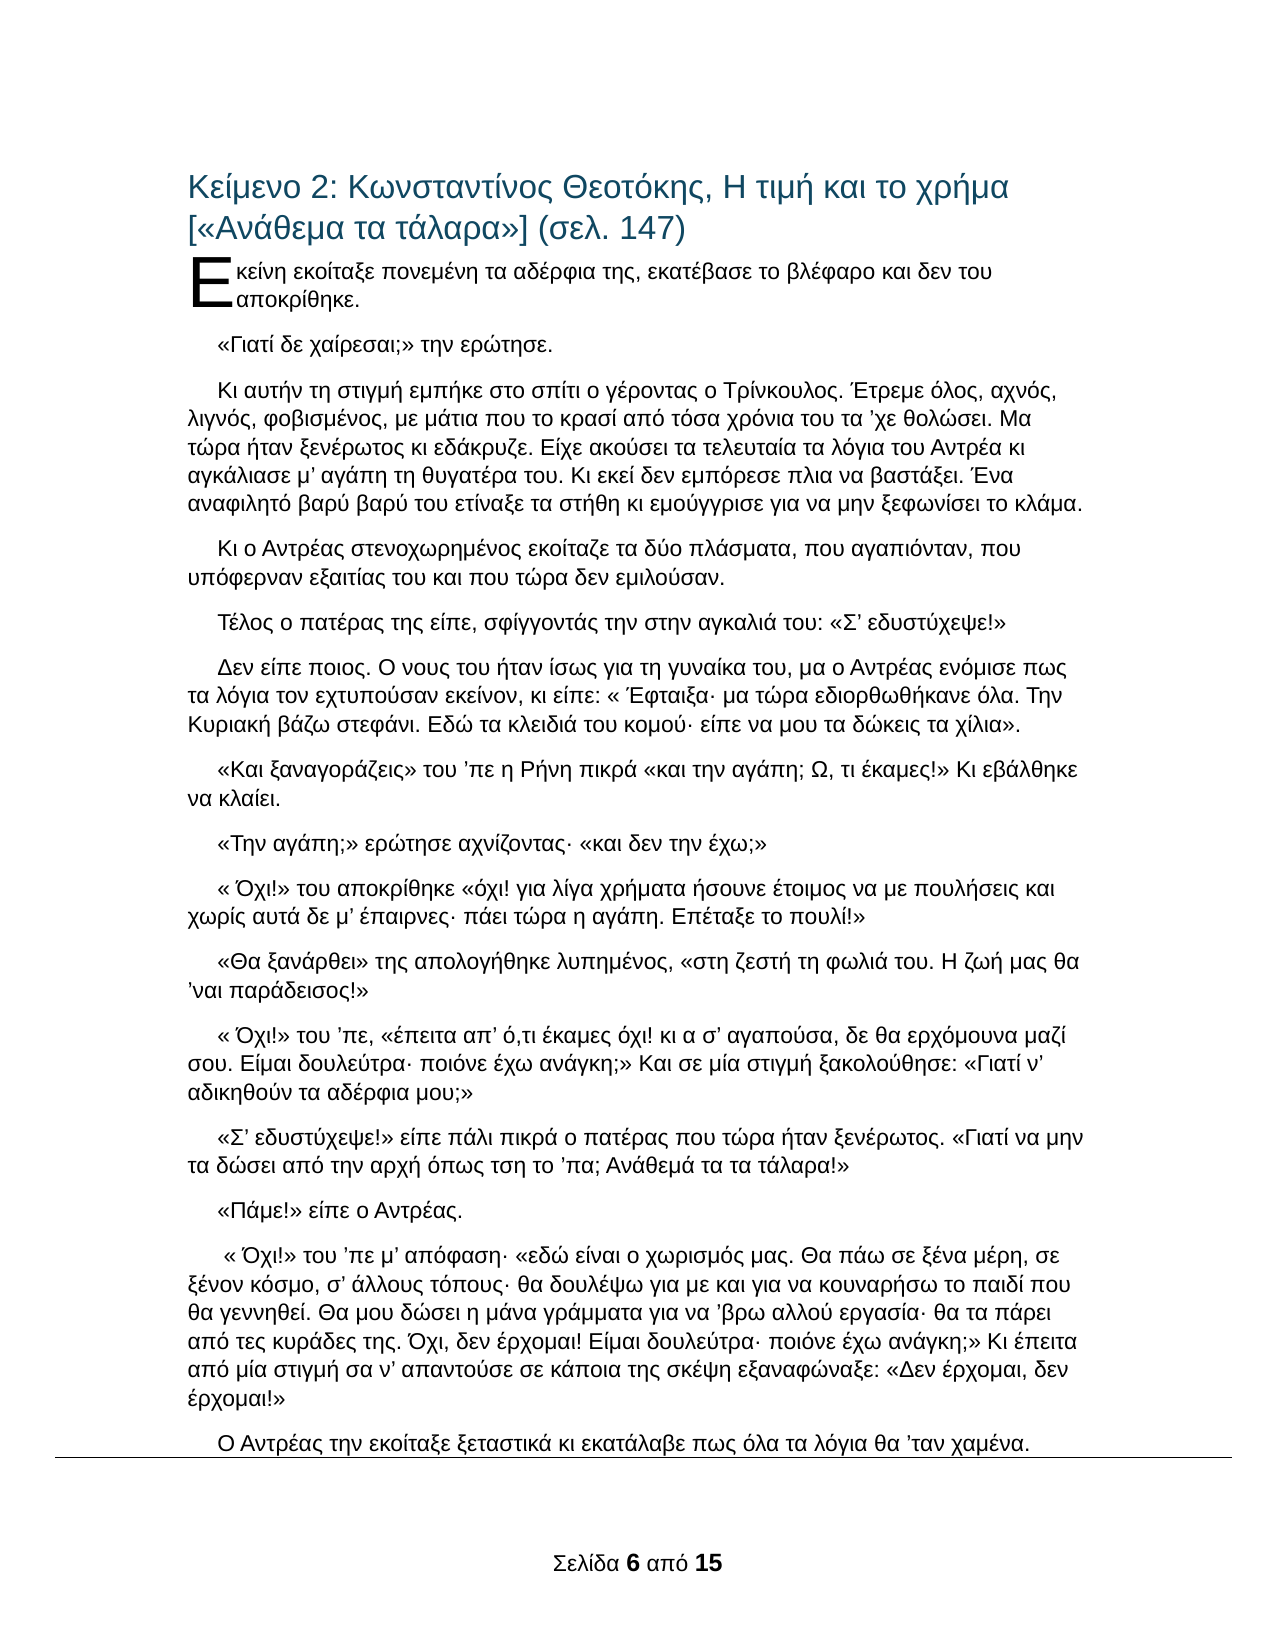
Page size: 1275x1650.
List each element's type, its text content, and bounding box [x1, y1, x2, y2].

text «Γιατί δε χαίρεσαι;» την ερώτησε. [187, 331, 1087, 358]
text Δεν είπε ποιος. Ο νους του ήταν ίσως για τη γυναίκα του, μα ο Αντρέας ενόμισε πως τα λόγια τον εχτυπούσαν εκείνον, κι είπε: « Έφταιξα· μα τώρα εδιορθωθήκανε όλα. Την Κυριακή βάζω στεφάνι. Εδώ τα κλειδιά του κομού· είπε να μου τα δώκεις τα χίλια». [187, 654, 1087, 737]
text «Την αγάπη;» ερώτησε αχνίζοντας· «και δεν την έχω;» [187, 829, 1087, 856]
text «Θα ξανάρθει» της απολογήθηκε λυπημένος, «στη ζεστή τη φωλιά του. Η ζωή μας θα ’ναι παράδεισος!» [187, 948, 1087, 1003]
text Ο Αντρέας την εκοίταξε ξεταστικά κι εκατάλαβε πως όλα τα λόγια θα ’ταν χαμένα. [187, 1430, 1087, 1456]
text Κι ο Αντρέας στενοχωρημένος εκοίταζε τα δύο πλάσματα, που αγαπιόνταν, που υπόφερναν εξαιτίας του και που τώρα δεν εμιλούσαν. [187, 535, 1087, 590]
text «Και ξαναγοράζεις» του ’πε η Ρήνη πικρά «και την αγάπη; Ω, τι έκαμες!» Κι εβάλθηκε να κλαίει. [187, 756, 1087, 811]
text Κι αυτήν τη στιγμή εμπήκε στο σπίτι ο γέροντας ο Τρίνκουλος. Έτρεμε όλος, αχνός, λιγνός, φοβισμένος, με μάτια που το κρασί από τόσα χρόνια του τα ’χε θολώσει. Μα τώρα ήταν ξενέρωτος κι εδάκρυζε. Είχε ακούσει τα τελευταία τα λόγια του Αντρέα κι αγκάλιασε μ’ αγάπη τη θυγατέρα του. Κι εκεί δεν εμπόρεσε πλια να βαστάξει. Ένα αναφιλητό βαρύ βαρύ του ετίναξε τα στήθη κι εμούγγρισε για να μην ξεφωνίσει το κλάμα. [187, 377, 1087, 517]
text « Όχι!» του αποκρίθηκε «όχι! για λίγα χρήματα ήσουνε έτοιμος να με πουλήσεις και χωρίς αυτά δε μ’ έπαιρνες· πάει τώρα η αγάπη. Επέταξε το πουλί!» [187, 875, 1087, 929]
text « Όχι!» του ’πε, «έπειτα απ’ ό,τι έκαμες όχι! κι α σ’ αγαπούσα, δε θα ερχόμουνα μαζί σου. Είμαι δουλεύτρα· ποιόνε έχω ανάγκη;» Και σε μία στιγμή ξακολούθησε: «Γιατί ν’ αδικηθούν τα αδέρφια μου;» [187, 1022, 1087, 1105]
subtitle Κείμενο 2: Κωνσταντίνος Θεοτόκης, Η τιμή και το χρήμα [«Ανάθεμα τα τάλαρα»] (σελ. 147) [187, 167, 1087, 247]
text « Όχι!» του ’πε μ’ απόφαση· «εδώ είναι ο χωρισμός μας. Θα πάω σε ξένα μέρη, σε ξένον κόσμο, σ’ άλλους τόπους· θα δουλέψω για με και για να κουναρήσω το παιδί που θα γεννηθεί. Θα μου δώσει η μάνα γράμματα για να ’βρω αλλού εργασία· θα τα πάρει από τες κυράδες της. Όχι, δεν έρχομαι! Είμαι δουλεύτρα· ποιόνε έχω ανάγκη;» Κι έπειτα από μία στιγμή σα ν’ απαντούσε σε κάποια της σκέψη εξαναφώναξε: «Δεν έρχομαι, δεν έρχομαι!» [187, 1242, 1087, 1411]
text «Πάμε!» είπε ο Αντρέας. [187, 1197, 1087, 1224]
text Τέλος ο πατέρας της είπε, σφίγγοντάς την στην αγκαλιά του: «Σ’ εδυστύχεψε!» [187, 609, 1087, 635]
text κείνη εκοίταξε πονεμένη τα αδέρφια της, εκατέβασε το βλέφαρο και δεν του αποκρίθηκε. [187, 258, 1087, 313]
text «Σ’ εδυστύχεψε!» είπε πάλι πικρά ο πατέρας που τώρα ήταν ξενέρωτος. «Γιατί να μην τα δώσει από την αρχή όπως τση το ’πα; Ανάθεμά τα τα τάλαρα!» [187, 1124, 1087, 1178]
